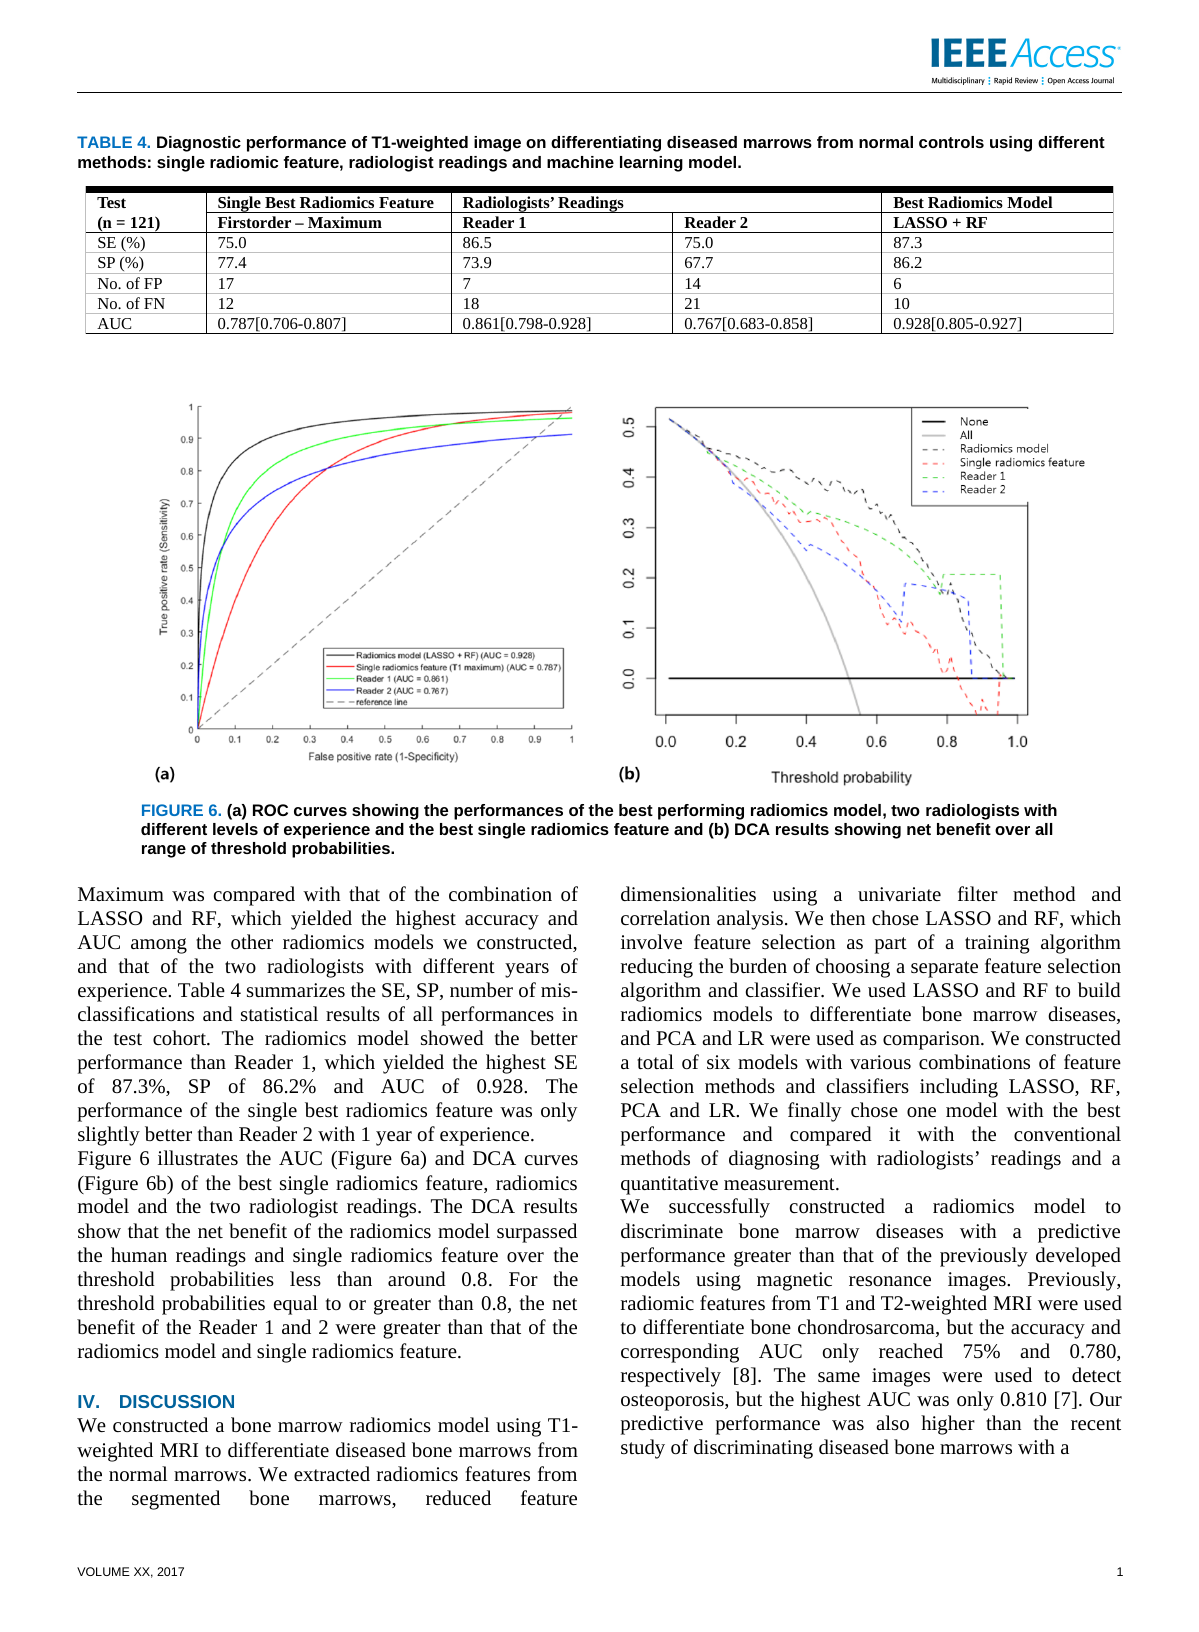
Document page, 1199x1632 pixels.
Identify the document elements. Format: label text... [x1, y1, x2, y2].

text We constructed a bone marrow radiomics model using T1-weighted MRI to differentiate diseased bone marrows from the normal marrows. We extracted radiomics features from the segmented bone marrows, reduced feature dimensionalities using a univariate filter method and correlation analysis. We then chose LASSO and RF, which involve feature selection as part of a training algorithm reducing the burden of choosing a separate feature selection algorithm and classifier. We used LASSO and RF to build radiomics models to differentiate bone marrow diseases, and PCA and LR were used as comparison. We constructed a total of six models with various combinations of feature selection methods and classifiers including LASSO, RF, PCA and LR. We finally chose one model with the best performance and compared it with the conventional methods of diagnosing with radiologists’ readings and a quantitative measurement. [620, 172, 1122, 1194]
table_cell SE (%) [86, 233, 206, 252]
table_cell 14 [673, 274, 881, 293]
table_cell 67.7 [673, 253, 881, 272]
picture [100, 348, 1108, 836]
table_cell 86.5 [452, 233, 672, 252]
table_cell 12 [207, 294, 451, 313]
text Maximum was compared with that of the combination of LASSO and RF, which yielded the highest accuracy and AUC among the other radiomics models we constructed, and that of the two radiologists with different years of experience. Table 4 summarizes the SE, SP, number of mis-classifications and statistical results of all performances in the test cohort. The radiomics model showed the better performance than Reader 1, which yielded the highest SE of 87.3%, SP of 86.2% and AUC of 0.928. The performance of the single best radiomics feature was only slightly better than Reader 2 with 1 year of experience. [77, 172, 578, 1146]
table_cell 10 [882, 294, 1113, 313]
table_cell (n = 121) [86, 212, 206, 232]
table_header Test [86, 193, 206, 212]
table_cell 7 [452, 274, 672, 293]
picture [930, 37, 1122, 86]
table_header Best Radiomics Model [882, 193, 1113, 212]
table_cell 0.787[0.706-0.807] [207, 314, 451, 333]
table_cell 77.4 [207, 253, 451, 272]
table_cell 0.928[0.805-0.927] [882, 314, 1113, 333]
text TABLE 4. Diagnostic performance of T1-weighted image on differentiating diseased marrows from normal controls using different methods: single radiomic feature, radiologist readings and machine learning model. [77, 133, 1122, 172]
table_cell 0.767[0.683-0.858] [673, 314, 881, 333]
table_cell Reader 1 [452, 213, 672, 232]
table_cell 86.2 [882, 253, 1113, 272]
table_cell 0.861[0.798-0.928] [452, 314, 672, 333]
text IV. DISCUSSION [77, 1388, 578, 1413]
table_cell 87.3 [882, 233, 1113, 252]
table_cell 75.0 [207, 233, 451, 252]
table_cell 73.9 [452, 253, 672, 272]
table_cell 17 [207, 274, 451, 293]
table_cell Firstorder – Maximum [207, 213, 451, 232]
table_cell No. of FN [86, 294, 206, 313]
table_header Single Best Radiomics Feature [207, 193, 451, 212]
table_cell No. of FP [86, 274, 206, 293]
text Figure 6 illustrates the AUC (Figure 6a) and DCA curves (Figure 6b) of the best single radiomics feature, radiomics model and the two radiologist readings. The DCA results show that the net benefit of the radiomics model surpassed the human readings and single radiomics feature over the threshold probabilities less than around 0.8. For the threshold probabilities equal to or greater than 0.8, the net benefit of the Reader 1 and 2 were greater than that of the radiomics model and single radiomics feature. [77, 1146, 578, 1363]
table_cell LASSO + RF [882, 213, 1113, 232]
table_cell SP (%) [86, 253, 206, 272]
table_cell Reader 2 [673, 213, 881, 232]
table_cell 6 [882, 274, 1113, 293]
table_cell 75.0 [673, 233, 881, 252]
table_header Radiologists’ Readings [452, 193, 881, 212]
text We successfully constructed a radiomics model to discriminate bone marrow diseases with a predictive performance greater than that of the previously developed models using magnetic resonance images. Previously, radiomic features from T1 and T2-weighted MRI were used to differentiate bone chondrosarcoma, but the accuracy and corresponding AUC only reached 75% and 0.780, respectively [8]. The same images were used to detect osteoporosis, but the highest AUC was only 0.810 [7]. Our predictive performance was also higher than the recent study of discriminating diseased bone marrows with a [620, 1194, 1122, 1459]
table_cell 18 [452, 294, 672, 313]
table_cell AUC [86, 314, 206, 333]
table_cell 21 [673, 294, 881, 313]
